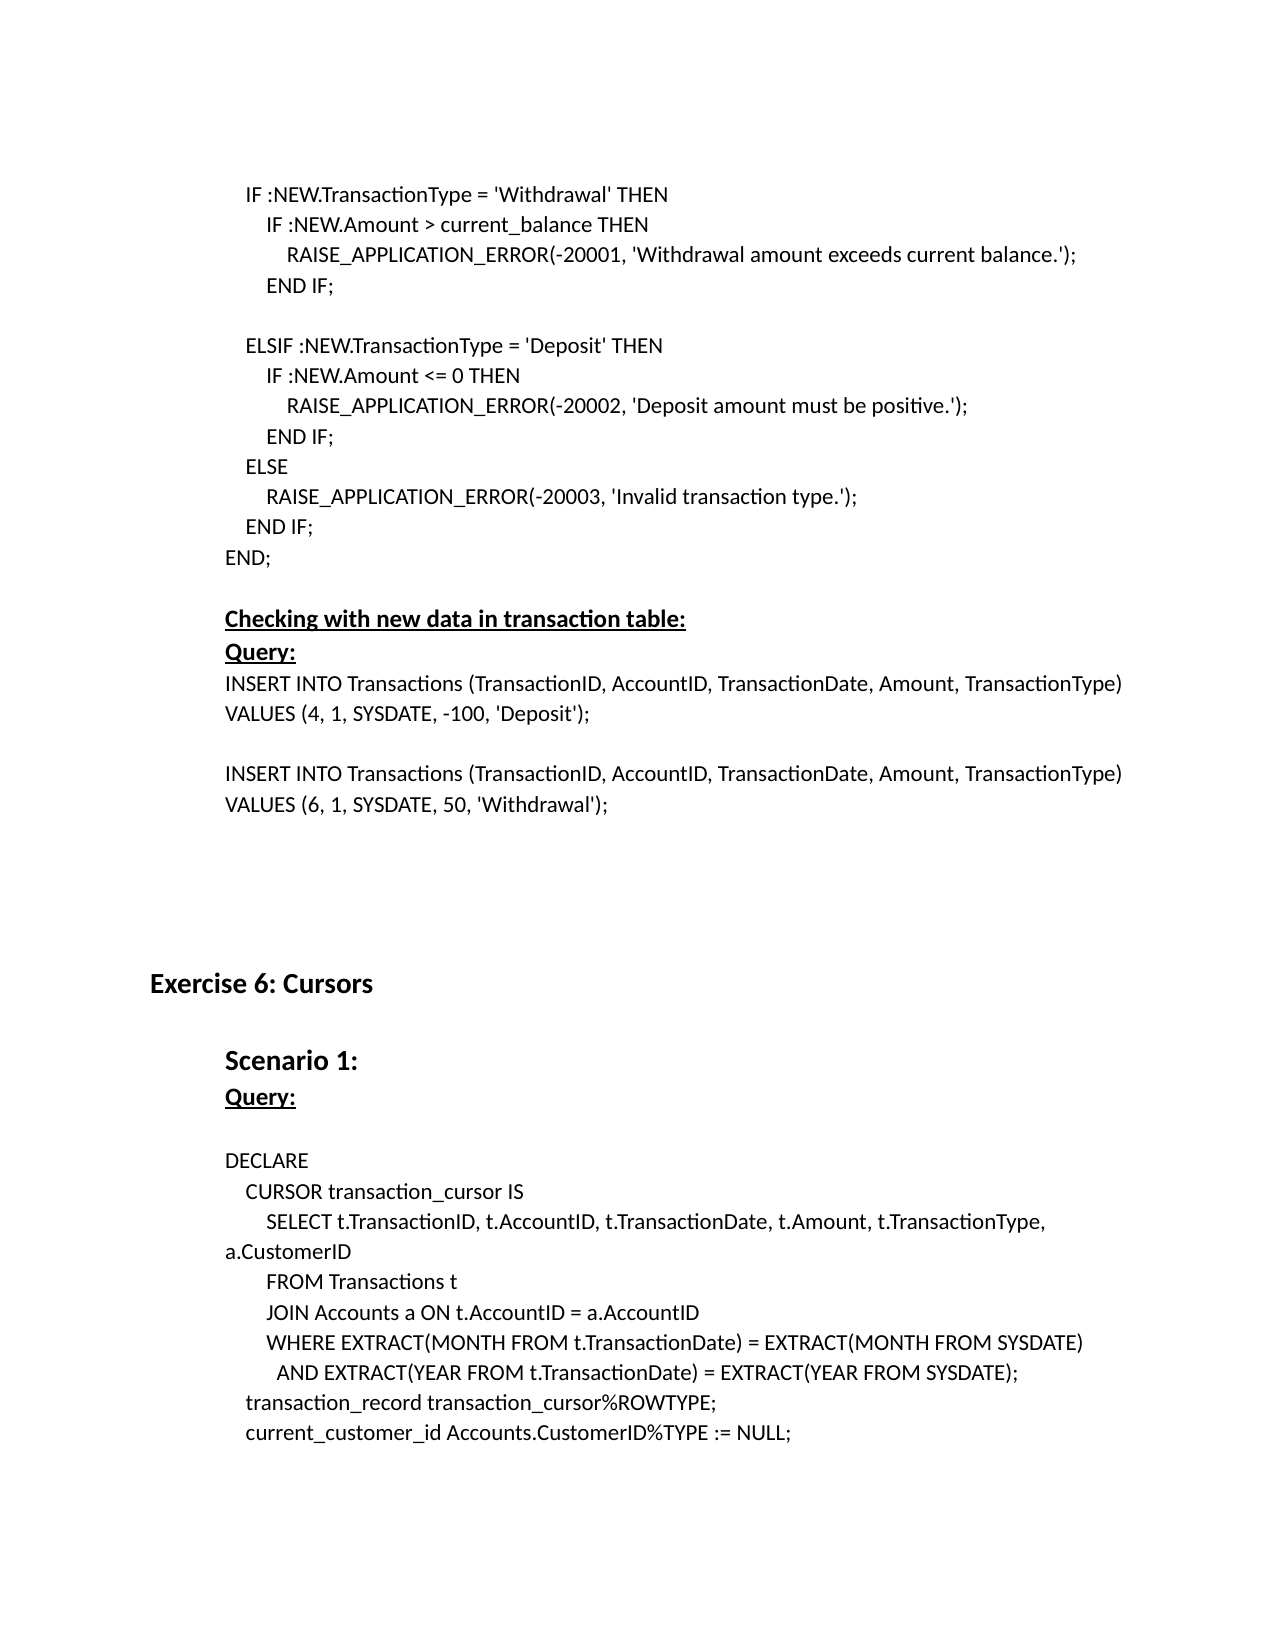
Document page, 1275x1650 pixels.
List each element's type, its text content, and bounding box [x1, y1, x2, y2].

text IF :NEW.Amount <= 0 THEN [225, 361, 1125, 389]
text RAISE_APPLICATION_ERROR(-20002, 'Deposit amount must be positive.'); [225, 392, 1125, 420]
text ELSE [225, 452, 1125, 480]
text current_customer_id Accounts.CustomerID%TYPE := NULL; [225, 1418, 1125, 1447]
text FROM Transactions t [225, 1267, 1125, 1296]
text Query: [225, 1081, 1125, 1111]
text Query: [225, 636, 1125, 667]
text JOIN Accounts a ON t.AccountID = a.AccountID [225, 1298, 1125, 1326]
text VALUES (6, 1, SYSDATE, 50, 'Withdrawal'); [225, 790, 1125, 818]
text ELSIF :NEW.TransactionType = 'Deposit' THEN [225, 331, 1125, 359]
text Checking with new data in transaction table: [225, 603, 1125, 634]
text IF :NEW.Amount > current_balance THEN [225, 210, 1125, 238]
text Scenario 1: [225, 1042, 1125, 1078]
text INSERT INTO Transactions (TransactionID, AccountID, TransactionDate, Amount, TransactionType) [225, 759, 1125, 788]
text Exercise 6: Cursors [150, 966, 1125, 1001]
text RAISE_APPLICATION_ERROR(-20001, 'Withdrawal amount exceeds current balance.'); [225, 241, 1125, 269]
text END IF; [225, 422, 1125, 450]
text transaction_record transaction_cursor%ROWTYPE; [225, 1388, 1125, 1416]
text DECLARE [225, 1147, 1125, 1175]
text SELECT t.TransactionID, t.AccountID, t.TransactionDate, t.Amount, t.TransactionType, a.CustomerID [225, 1207, 1125, 1265]
text END IF; [225, 512, 1125, 541]
text IF :NEW.TransactionType = 'Withdrawal' THEN [225, 180, 1125, 208]
text CURSOR transaction_cursor IS [225, 1177, 1125, 1205]
text END IF; [225, 271, 1125, 299]
text AND EXTRACT(YEAR FROM t.TransactionDate) = EXTRACT(YEAR FROM SYSDATE); [225, 1358, 1125, 1386]
text INSERT INTO Transactions (TransactionID, AccountID, TransactionDate, Amount, TransactionType) [225, 669, 1125, 697]
text END; [225, 543, 1125, 571]
text WHERE EXTRACT(MONTH FROM t.TransactionDate) = EXTRACT(MONTH FROM SYSDATE) [225, 1328, 1125, 1356]
text VALUES (4, 1, SYSDATE, -100, 'Deposit'); [225, 699, 1125, 727]
text RAISE_APPLICATION_ERROR(-20003, 'Invalid transaction type.'); [225, 482, 1125, 510]
